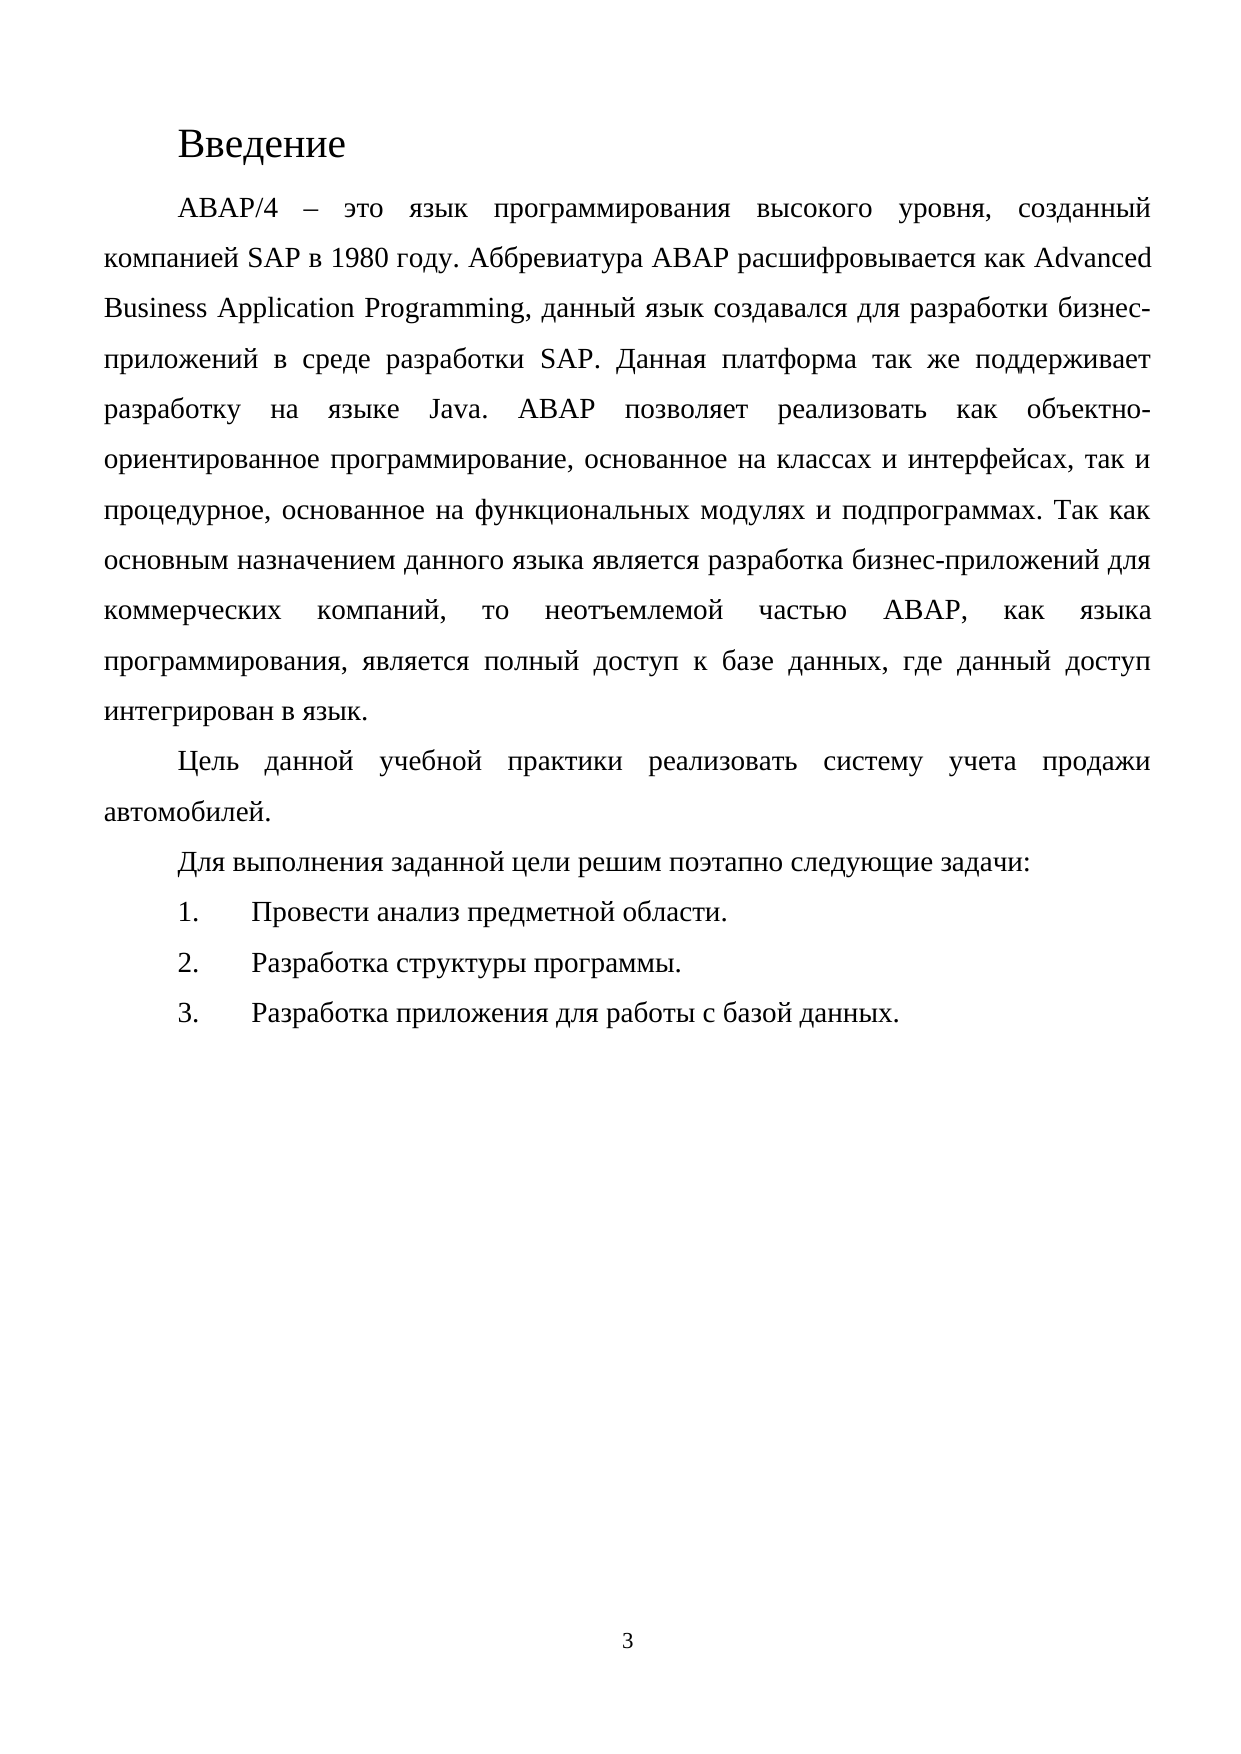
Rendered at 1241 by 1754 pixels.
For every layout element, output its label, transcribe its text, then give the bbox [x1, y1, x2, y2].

text Цель данной учебной практики реализовать систему учета продажи автомобилей. [103, 743, 1152, 827]
list Провести анализ предметной области. [103, 894, 1152, 928]
list Разработка приложения для работы с базой данных. [103, 995, 1152, 1028]
text Введение [103, 118, 1152, 166]
list Разработка структуры программы. [103, 945, 1152, 978]
text Для выполнения заданной цели решим поэтапно следующие задачи: [103, 844, 1152, 878]
text ABAP/4 – это язык программирования высокого уровня, созданный компанией SAP в 1980 году. Аббревиатура ABAP расшифровывается как Advanced Business Application Programming, данный язык создавался для разработки бизнес-приложений в среде разработки SAP. Данная платформа так же поддерживает разработку на языке Java. ABAP позволяет реализовать как объектно-ориентированное программирование, основанное на классах и интерфейсах, так и процедурное, основанное на функциональных модулях и подпрограммах. Так как основным назначением данного языка является разработка бизнес-приложений для коммерческих компаний, то неотъемлемой частью ABAP, как языка программирования, является полный доступ к базе данных, где данный доступ интегрирован в язык. [103, 190, 1152, 727]
